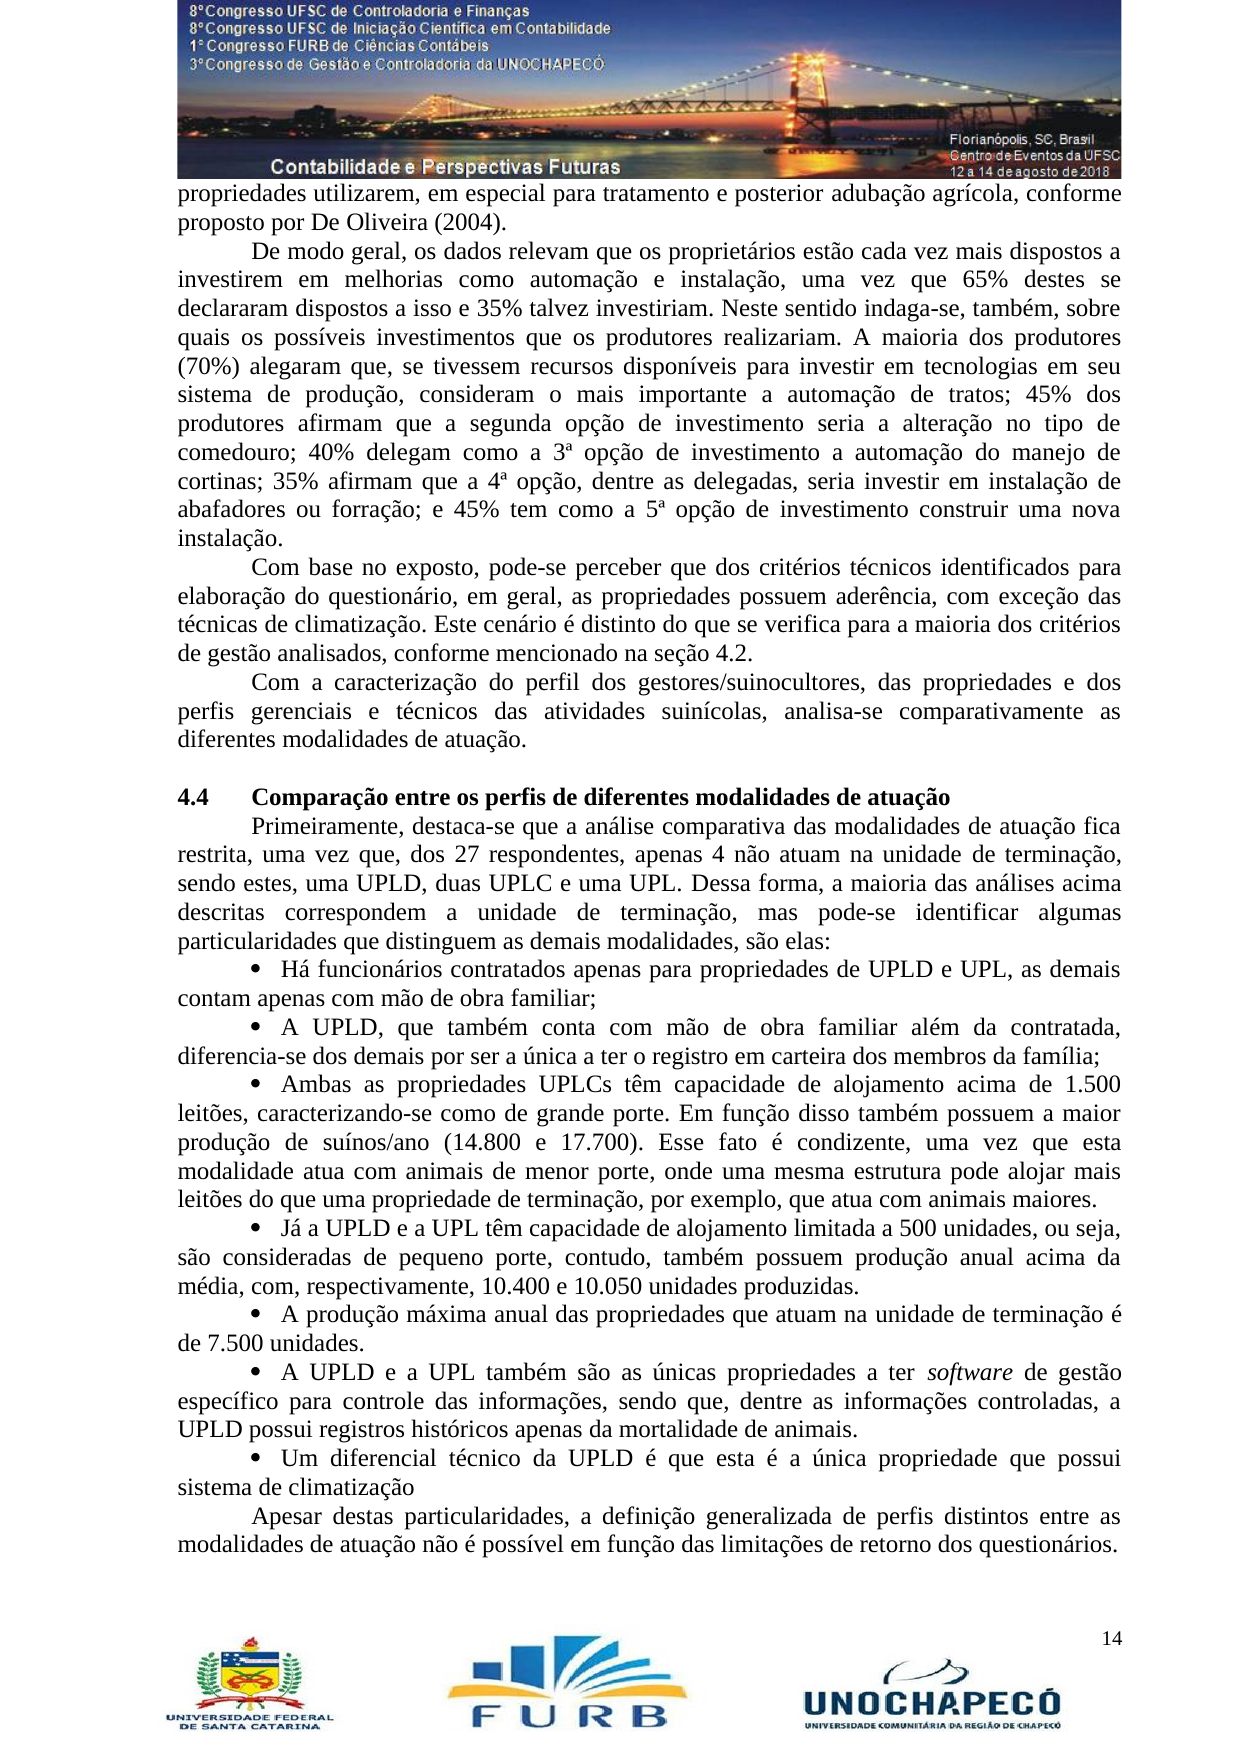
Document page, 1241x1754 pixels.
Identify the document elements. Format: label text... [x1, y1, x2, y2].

list A UPLD e a UPL também são as únicas propriedades a ter software de gestão específico para controle das informações, sendo que, dentre as informações controladas, a UPLD possui registros históricos apenas da mortalidade de animais. [177, 1357, 1122, 1443]
text Primeiramente, destaca-se que a análise comparativa das modalidades de atuação fica restrita, uma vez que, dos 27 respondentes, apenas 4 não atuam na unidade de terminação, sendo estes, uma UPLD, duas UPLC e uma UPL. Dessa forma, a maioria das análises acima descritas correspondem a unidade de terminação, mas pode-se identificar algumas particularidades que distinguem as demais modalidades, são elas: [177, 811, 1122, 954]
subtitle Comparação entre os perfis de diferentes modalidades de atuação [177, 782, 1122, 811]
text Com base no exposto, pode-se perceber que dos critérios técnicos identificados para elaboração do questionário, em geral, as propriedades possuem aderência, com exceção das técnicas de climatização. Este cenário é distinto do que se verifica para a maioria dos critérios de gestão analisados, conforme mencionado na seção 4.2. [177, 552, 1122, 667]
list A produção máxima anual das propriedades que atuam na unidade de terminação é de 7.500 unidades. [177, 1299, 1122, 1357]
picture [177, 0, 1122, 179]
list A UPLD, que também conta com mão de obra familiar além da contratada, diferencia-se dos demais por ser a única a ter o registro em carteira dos membros da família; [177, 1012, 1122, 1069]
list Já a UPLD e a UPL têm capacidade de alojamento limitada a 500 unidades, ou seja, são consideradas de pequeno porte, contudo, também possuem produção anual acima da média, com, respectivamente, 10.400 e 10.050 unidades produzidas. [177, 1213, 1122, 1299]
list Ambas as propriedades UPLCs têm capacidade de alojamento acima de 1.500 leitões, caracterizando-se como de grande porte. Em função disso também possuem a maior produção de suínos/ano (14.800 e 17.700). Esse fato é condizente, uma vez que esta modalidade atua com animais de menor porte, onde uma mesma estrutura pode alojar mais leitões do que uma propriedade de terminação, por exemplo, que atua com animais maiores. [177, 1069, 1122, 1213]
text De modo geral, os dados relevam que os proprietários estão cada vez mais dispostos a investirem em melhorias como automação e instalação, uma vez que 65% destes se declararam dispostos a isso e 35% talvez investiriam. Neste sentido indaga-se, também, sobre quais os possíveis investimentos que os produtores realizariam. A maioria dos produtores (70%) alegaram que, se tivessem recursos disponíveis para investir em tecnologias em seu sistema de produção, consideram o mais importante a automação de tratos; 45% dos produtores afirmam que a segunda opção de investimento seria a alteração no tipo de comedouro; 40% delegam como a 3ª opção de investimento a automação do manejo de cortinas; 35% afirmam que a 4ª opção, dentre as delegadas, seria investir em instalação de abafadores ou forração; e 45% tem como a 5ª opção de investimento construir uma nova instalação. [177, 236, 1122, 552]
text Com a caracterização do perfil dos gestores/suinocultores, das propriedades e dos perfis gerenciais e técnicos das atividades suinícolas, analisa-se comparativamente as diferentes modalidades de atuação. [177, 667, 1122, 753]
picture [156, 1624, 1069, 1732]
list Há funcionários contratados apenas para propriedades de UPLD e UPL, as demais contam apenas com mão de obra familiar; [177, 954, 1122, 1012]
list Um diferencial técnico da UPLD é que esta é a única propriedade que possui sistema de climatização [177, 1443, 1122, 1501]
text Apesar destas particularidades, a definição generalizada de perfis distintos entre as modalidades de atuação não é possível em função das limitações de retorno dos questionários. [177, 1501, 1122, 1558]
